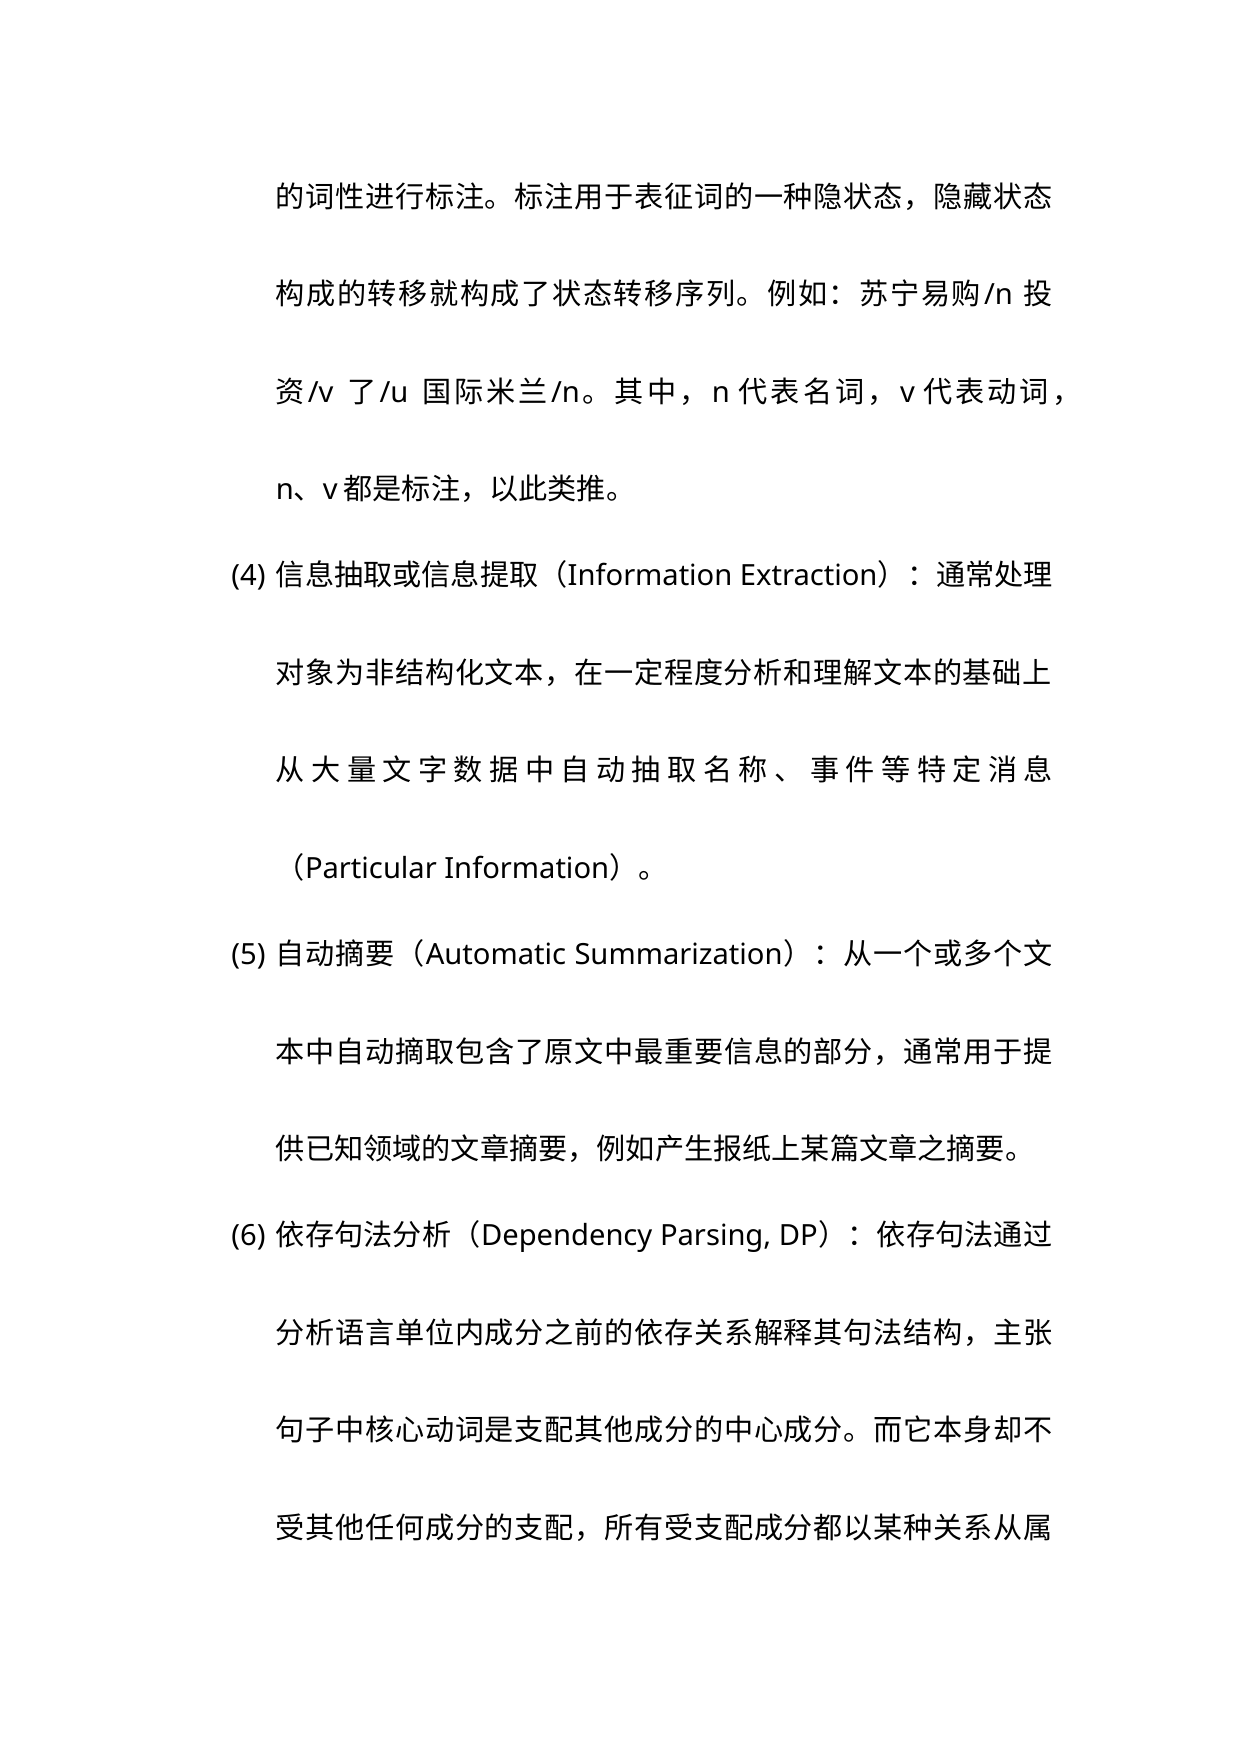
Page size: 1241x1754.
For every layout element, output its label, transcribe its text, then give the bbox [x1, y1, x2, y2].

list 信息抽取或信息提取（Information Extraction）：通常处理对象为非结构化文本，在一定程度分析和理解文本的基础上，从大量文字数据中自动抽取名称、事件等特定消息（Particular Information）。 [231, 541, 1053, 898]
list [231, 162, 1053, 519]
list 自动摘要（Automatic Summarization）：从一个或多个文本中自动摘取包含了原文中最重要信息的部分，通常用于提供已知领域的文章摘要，例如产生报纸上某篇文章之摘要。 [231, 919, 1053, 1179]
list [231, 1200, 1053, 1558]
